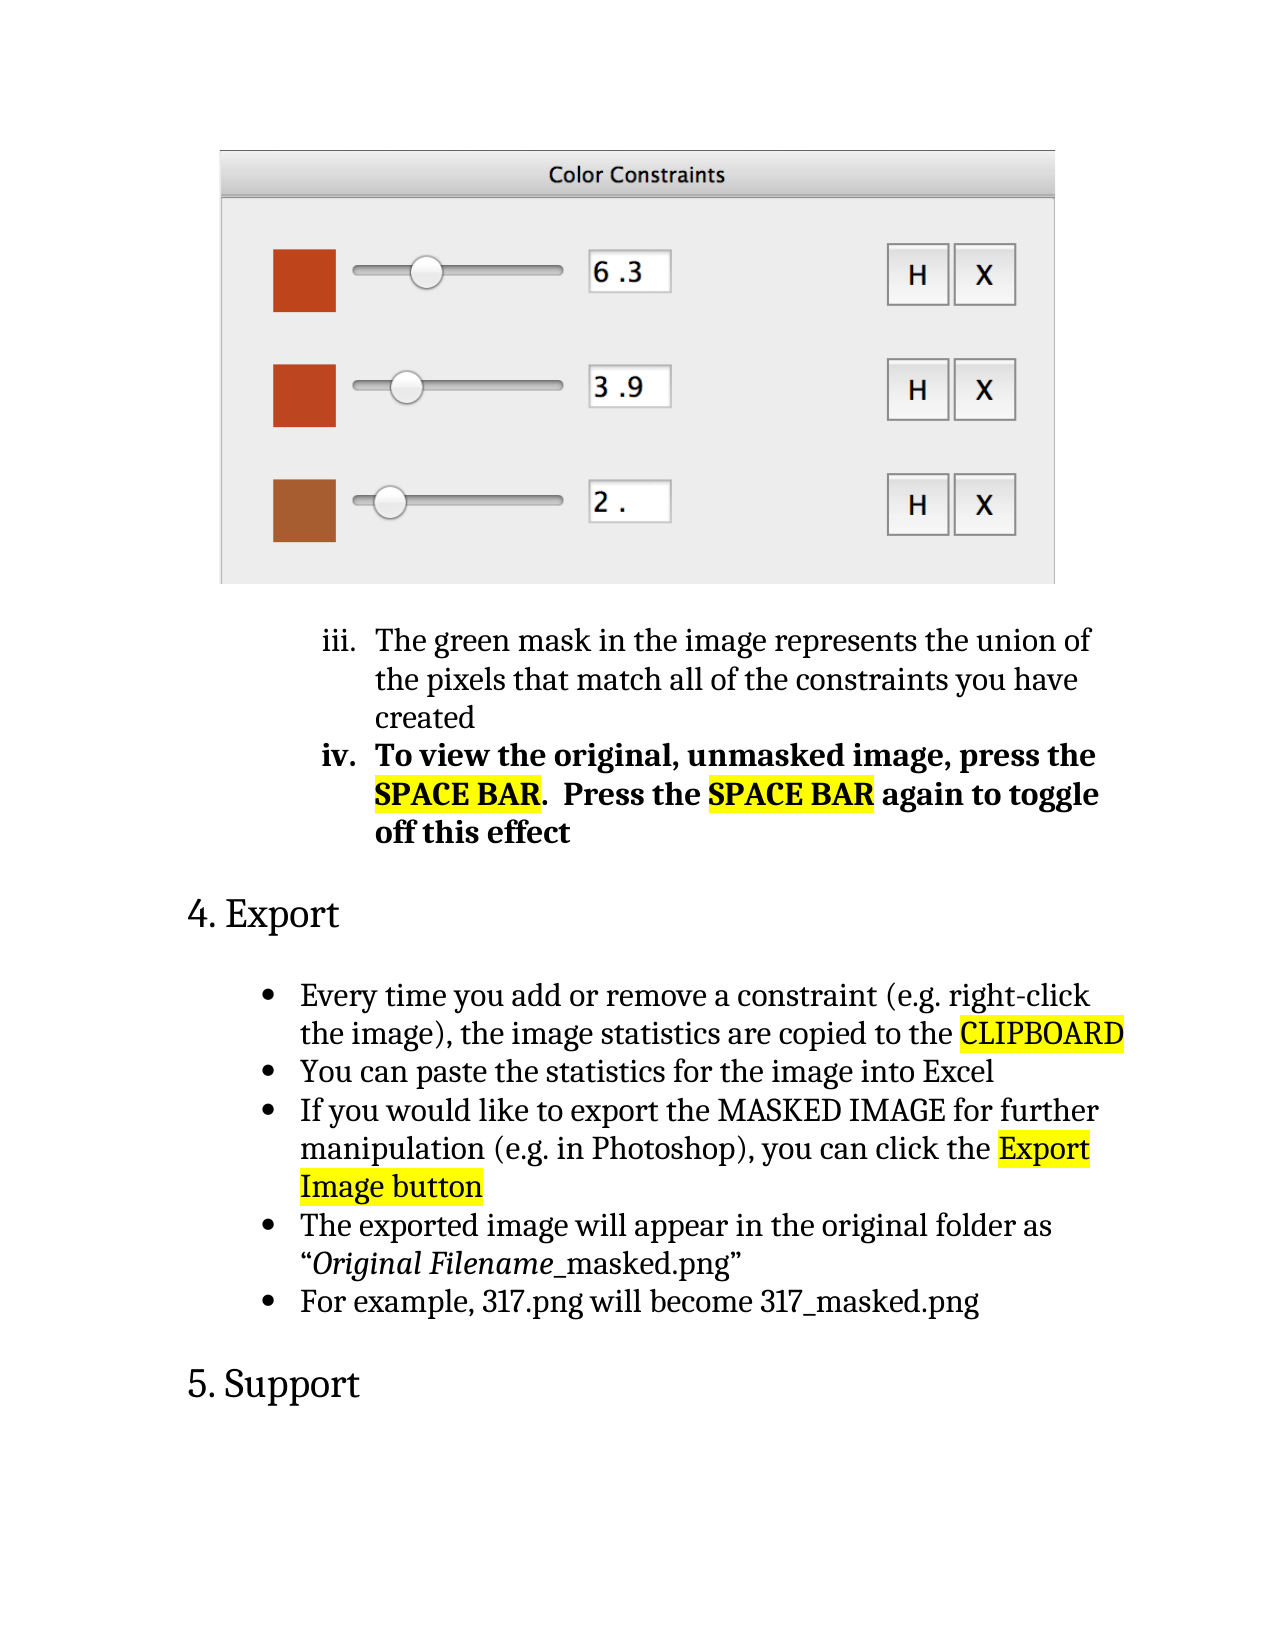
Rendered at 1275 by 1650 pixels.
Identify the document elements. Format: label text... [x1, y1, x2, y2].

picture [219, 150, 1056, 584]
list The exported image will appear in the original folder as “Original Filename_masked.png” [262, 1206, 1125, 1283]
list You can paste the statistics for the image into Excel [262, 1053, 1125, 1091]
list Support [187, 1359, 1125, 1407]
list The green mask in the image represents the union of the pixels that match all of the constraints you have created [356, 622, 1125, 737]
list To view the original, unmasked image, press the SPACE BAR. Press the SPACE BAR again to toggle off this effect [356, 737, 1125, 852]
list Export [187, 890, 1125, 938]
list For example, 317.png will become 317_masked.png [262, 1283, 1125, 1321]
list If you would like to export the MASKED IMAGE for further manipulation (e.g. in Photoshop), you can click the Export Image button [262, 1091, 1125, 1206]
list Every time you add or remove a constraint (e.g. right-click the image), the image statistics are copied to the CLIPBOARD [262, 976, 1125, 1053]
